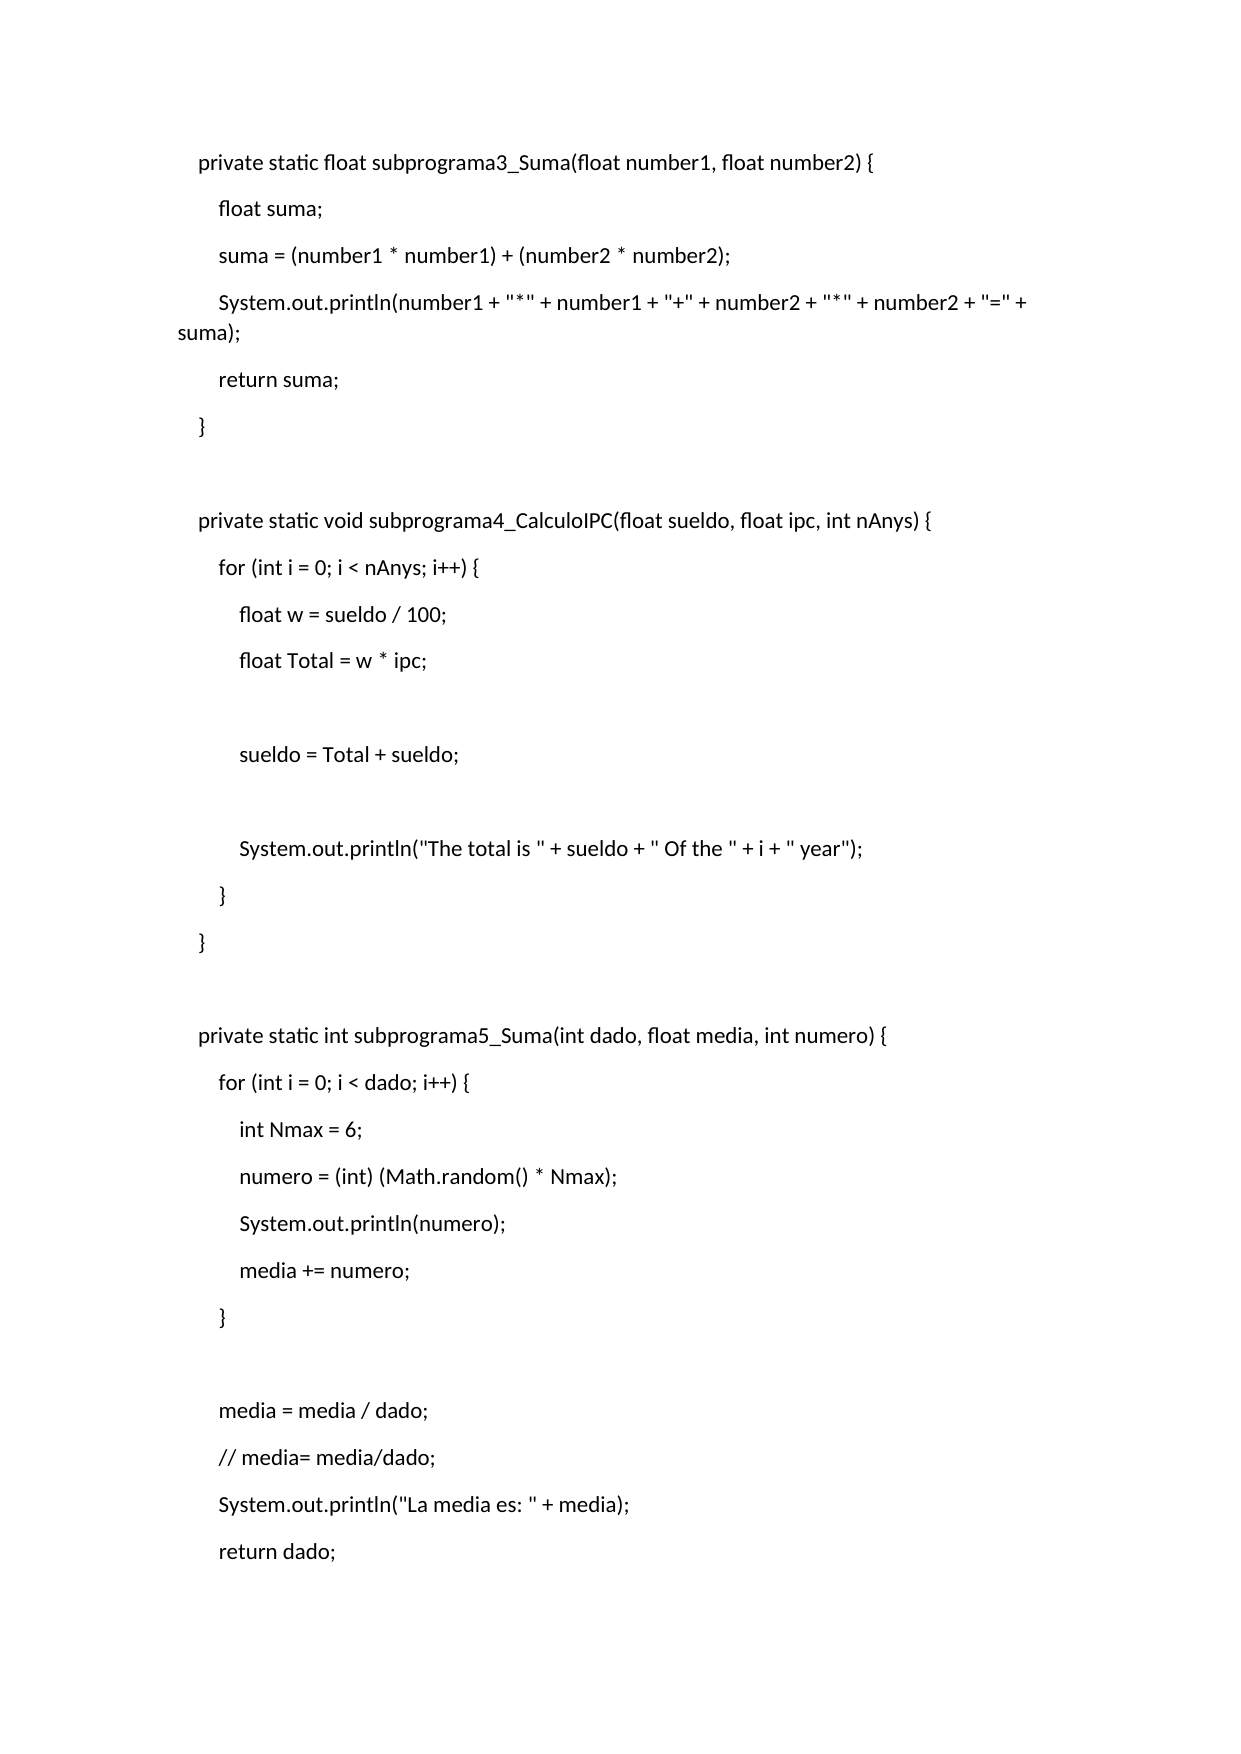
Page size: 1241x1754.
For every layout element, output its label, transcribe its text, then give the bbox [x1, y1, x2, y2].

text private static int subprograma5_Suma(int dado, float media, int numero) { [177, 1022, 1063, 1049]
text System.out.println("The total is " + sueldo + " Of the " + i + " year"); [177, 834, 1063, 862]
text float w = sueldo / 100; [177, 600, 1063, 628]
text for (int i = 0; i < dado; i++) { [177, 1068, 1063, 1096]
text for (int i = 0; i < nAnys; i++) { [177, 553, 1063, 581]
text return suma; [177, 365, 1063, 393]
text float Total = w * ipc; [177, 647, 1063, 674]
text System.out.println(number1 + "*" + number1 + "+" + number2 + "*" + number2 + "=" + suma); [177, 288, 1063, 346]
text media += numero; [177, 1256, 1063, 1284]
text } [177, 881, 1063, 909]
text // media= media/dado; [177, 1443, 1063, 1471]
text } [177, 412, 1063, 440]
text float suma; [177, 194, 1063, 222]
text System.out.println("La media es: " + media); [177, 1490, 1063, 1518]
text private static float subprograma3_Suma(float number1, float number2) { [177, 148, 1063, 176]
text private static void subprograma4_CalculoIPC(float sueldo, float ipc, int nAnys) { [177, 506, 1063, 534]
text numero = (int) (Math.random() * Nmax); [177, 1162, 1063, 1190]
text } [177, 1303, 1063, 1331]
text System.out.println(numero); [177, 1209, 1063, 1237]
text sueldo = Total + sueldo; [177, 740, 1063, 768]
text int Nmax = 6; [177, 1115, 1063, 1143]
text } [177, 928, 1063, 956]
text suma = (number1 * number1) + (number2 * number2); [177, 241, 1063, 269]
text return dado; [177, 1537, 1063, 1565]
text media = media / dado; [177, 1397, 1063, 1424]
